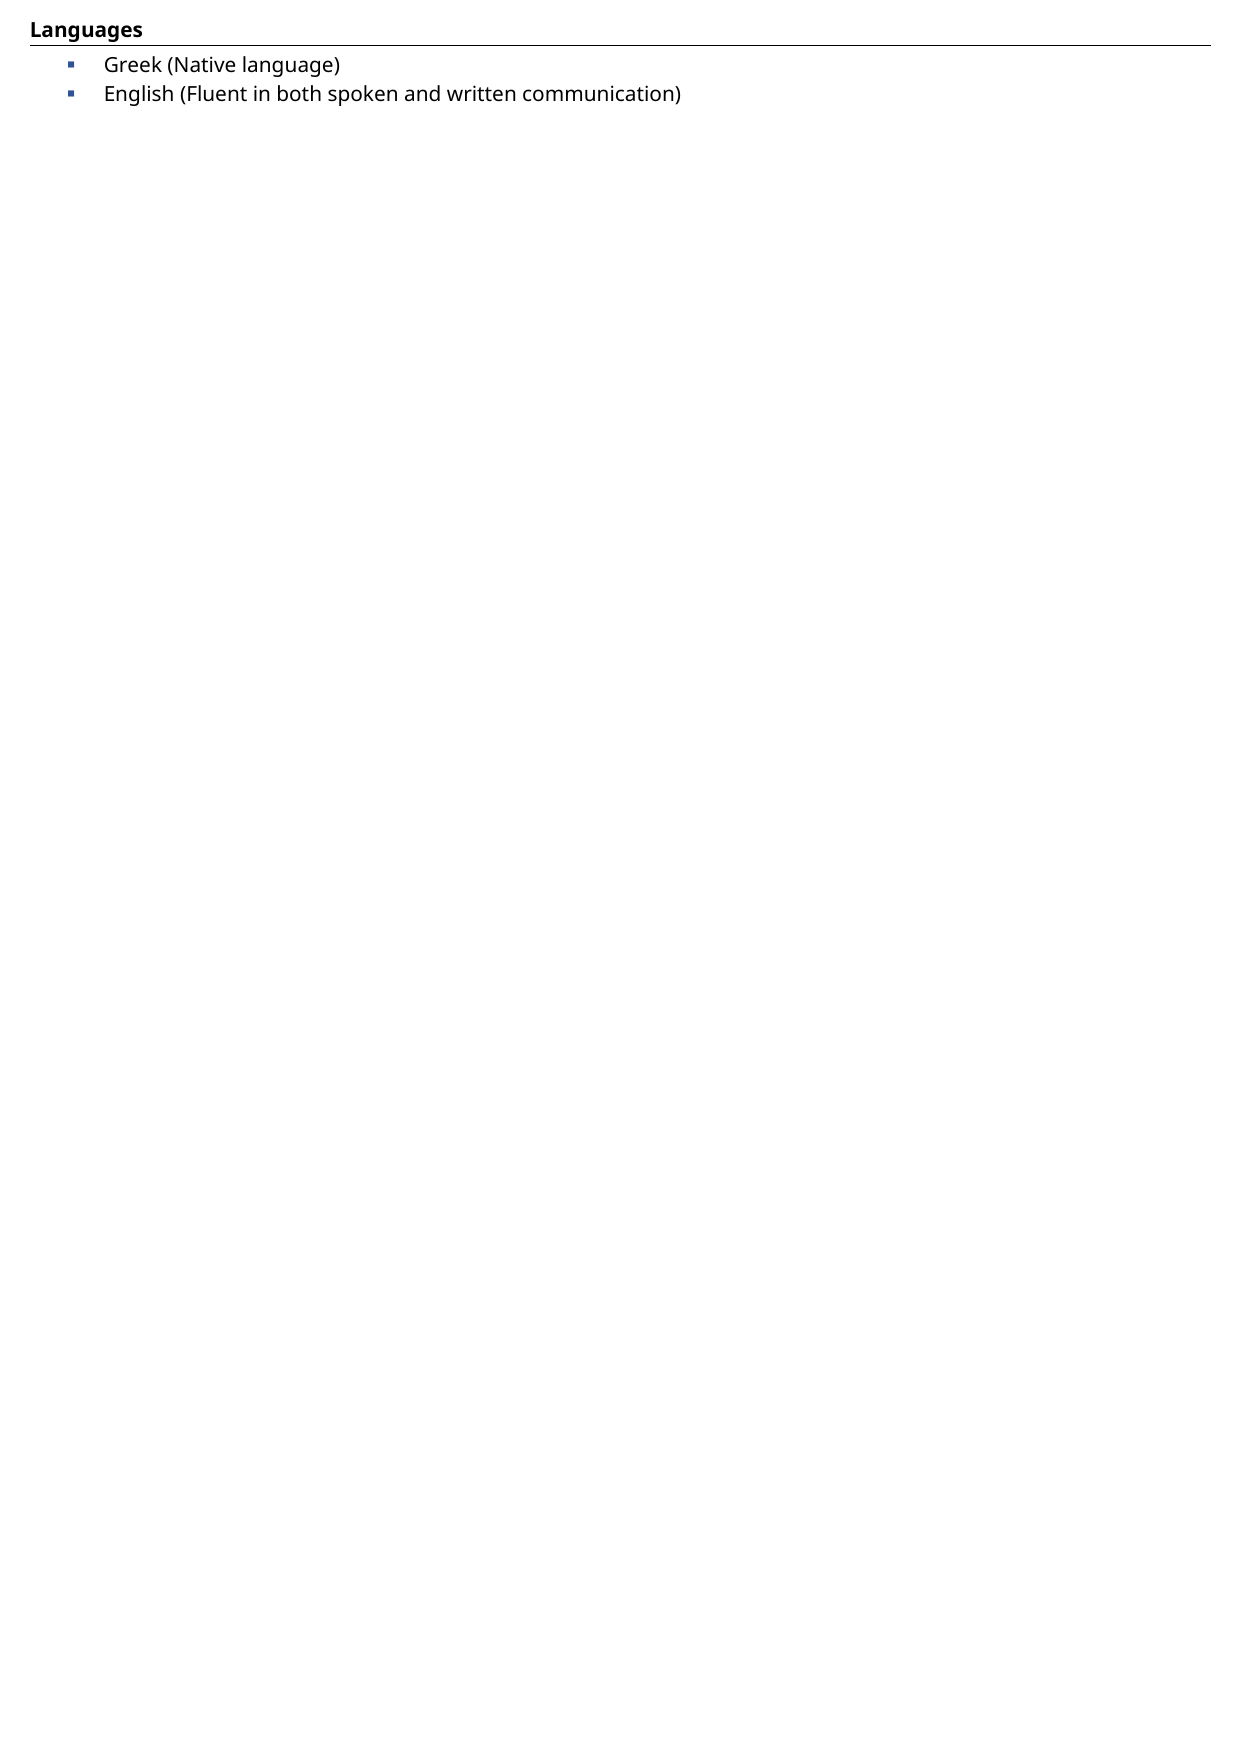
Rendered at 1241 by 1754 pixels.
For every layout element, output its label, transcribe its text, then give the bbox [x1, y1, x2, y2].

list Greek (Native language) [66, 51, 1211, 79]
list English (Fluent in both spoken and written communication) [66, 79, 1211, 107]
subtitle Languages [29, 15, 1211, 46]
